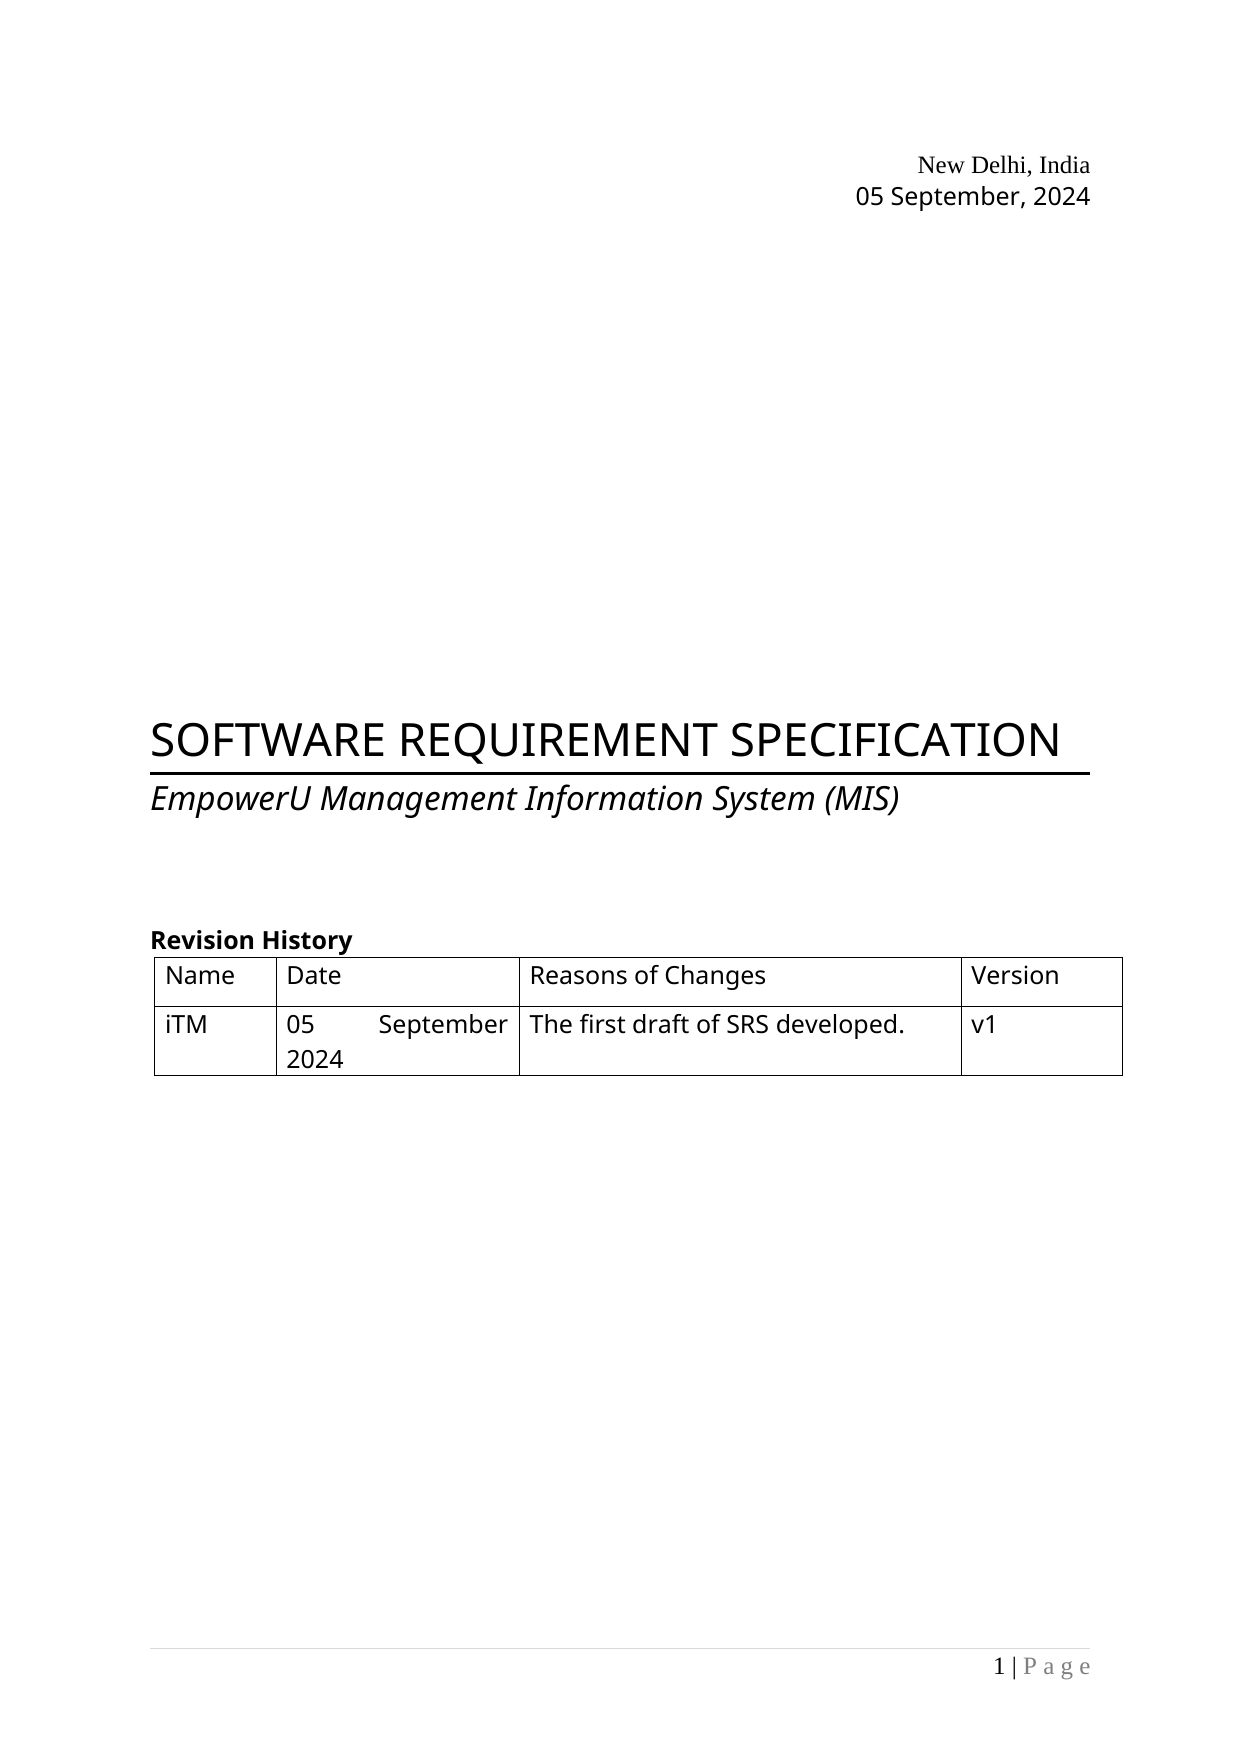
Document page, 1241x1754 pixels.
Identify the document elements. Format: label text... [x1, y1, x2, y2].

text SOFTWARE Requirement SPECIFICATION [150, 707, 1090, 772]
text 05 September, 2024 [150, 179, 1090, 213]
text EmpowerU Management Information System (MIS) [150, 775, 1090, 820]
